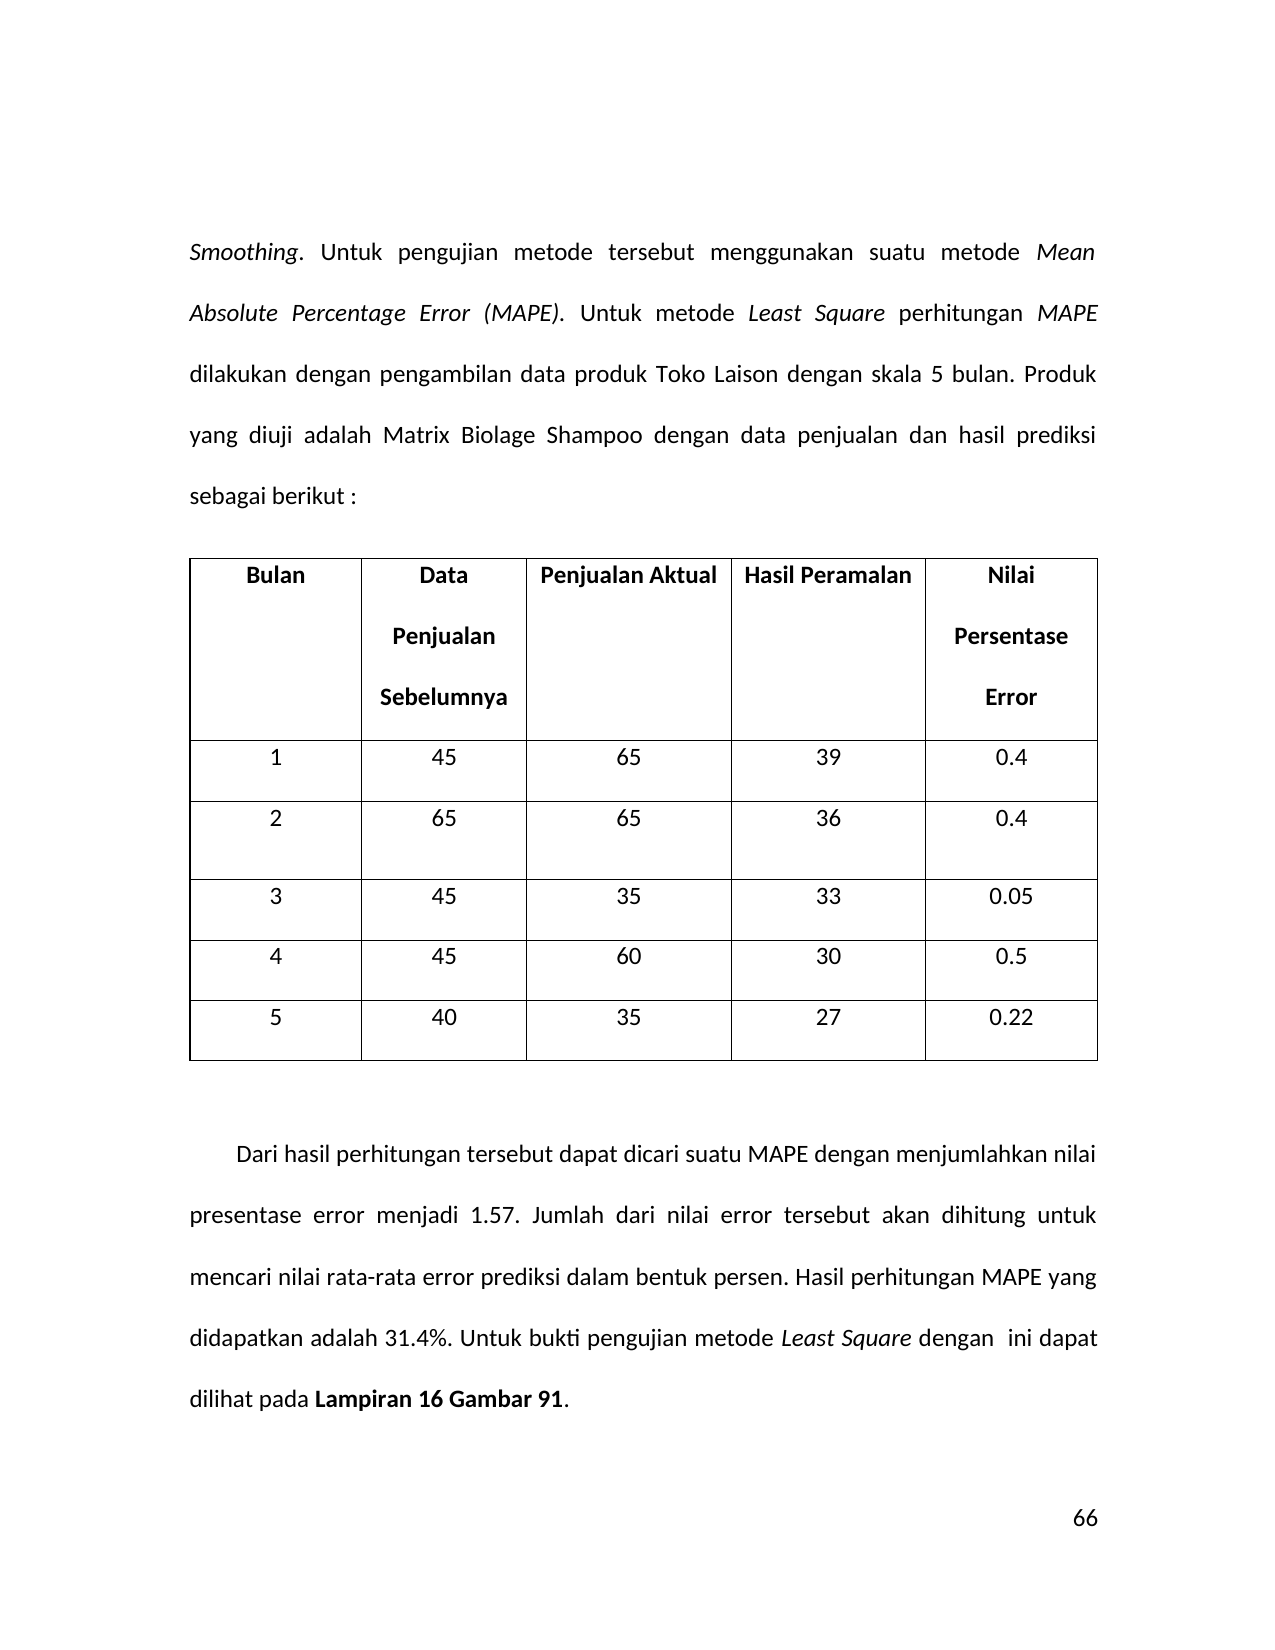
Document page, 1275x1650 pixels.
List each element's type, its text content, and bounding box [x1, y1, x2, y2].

table_header Hasil Peramalan [732, 559, 925, 740]
table_cell 1 [191, 741, 361, 801]
table_cell 0.05 [926, 880, 1097, 939]
table_cell 2 [191, 802, 361, 879]
table_cell 0.22 [926, 1001, 1097, 1060]
table_cell 65 [527, 741, 731, 801]
table_header Nilai Persentase Error [926, 559, 1097, 740]
table_cell 0.4 [926, 802, 1097, 879]
table_cell 60 [527, 941, 731, 1000]
table_cell 45 [362, 880, 526, 939]
table_header Bulan [191, 559, 361, 740]
table_cell 35 [527, 1001, 731, 1060]
table_cell 65 [362, 802, 526, 879]
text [189, 236, 1098, 511]
table_cell 45 [362, 741, 526, 801]
text Dari hasil perhitungan tersebut dapat dicari suatu MAPE dengan menjumlahkan nilai presentase error menjadi 1.57. Jumlah dari nilai error tersebut akan dihitung untuk mencari nilai rata-rata error prediksi dalam bentuk persen. Hasil perhitungan MAPE yang didapatkan adalah 31.4%. Untuk bukti pengujian metode Least Square dengan ini dapat dilihat pada Lampiran 16 Gambar 91. [189, 1139, 1098, 1413]
table_cell 65 [527, 802, 731, 879]
table_cell 30 [732, 941, 925, 1000]
table_cell 36 [732, 802, 925, 879]
table_cell 45 [362, 941, 526, 1000]
table_header Penjualan Aktual [527, 559, 731, 740]
table_cell 39 [732, 741, 925, 801]
table_cell 40 [362, 1001, 526, 1060]
table_header Data Penjualan Sebelumnya [362, 559, 526, 740]
table_cell 35 [527, 880, 731, 939]
table_cell 27 [732, 1001, 925, 1060]
table_cell 0.5 [926, 941, 1097, 1000]
table_cell 3 [191, 880, 361, 939]
table_cell 33 [732, 880, 925, 939]
table_cell 5 [191, 1001, 361, 1060]
table_cell 0.4 [926, 741, 1097, 801]
table_cell 4 [191, 941, 361, 1000]
